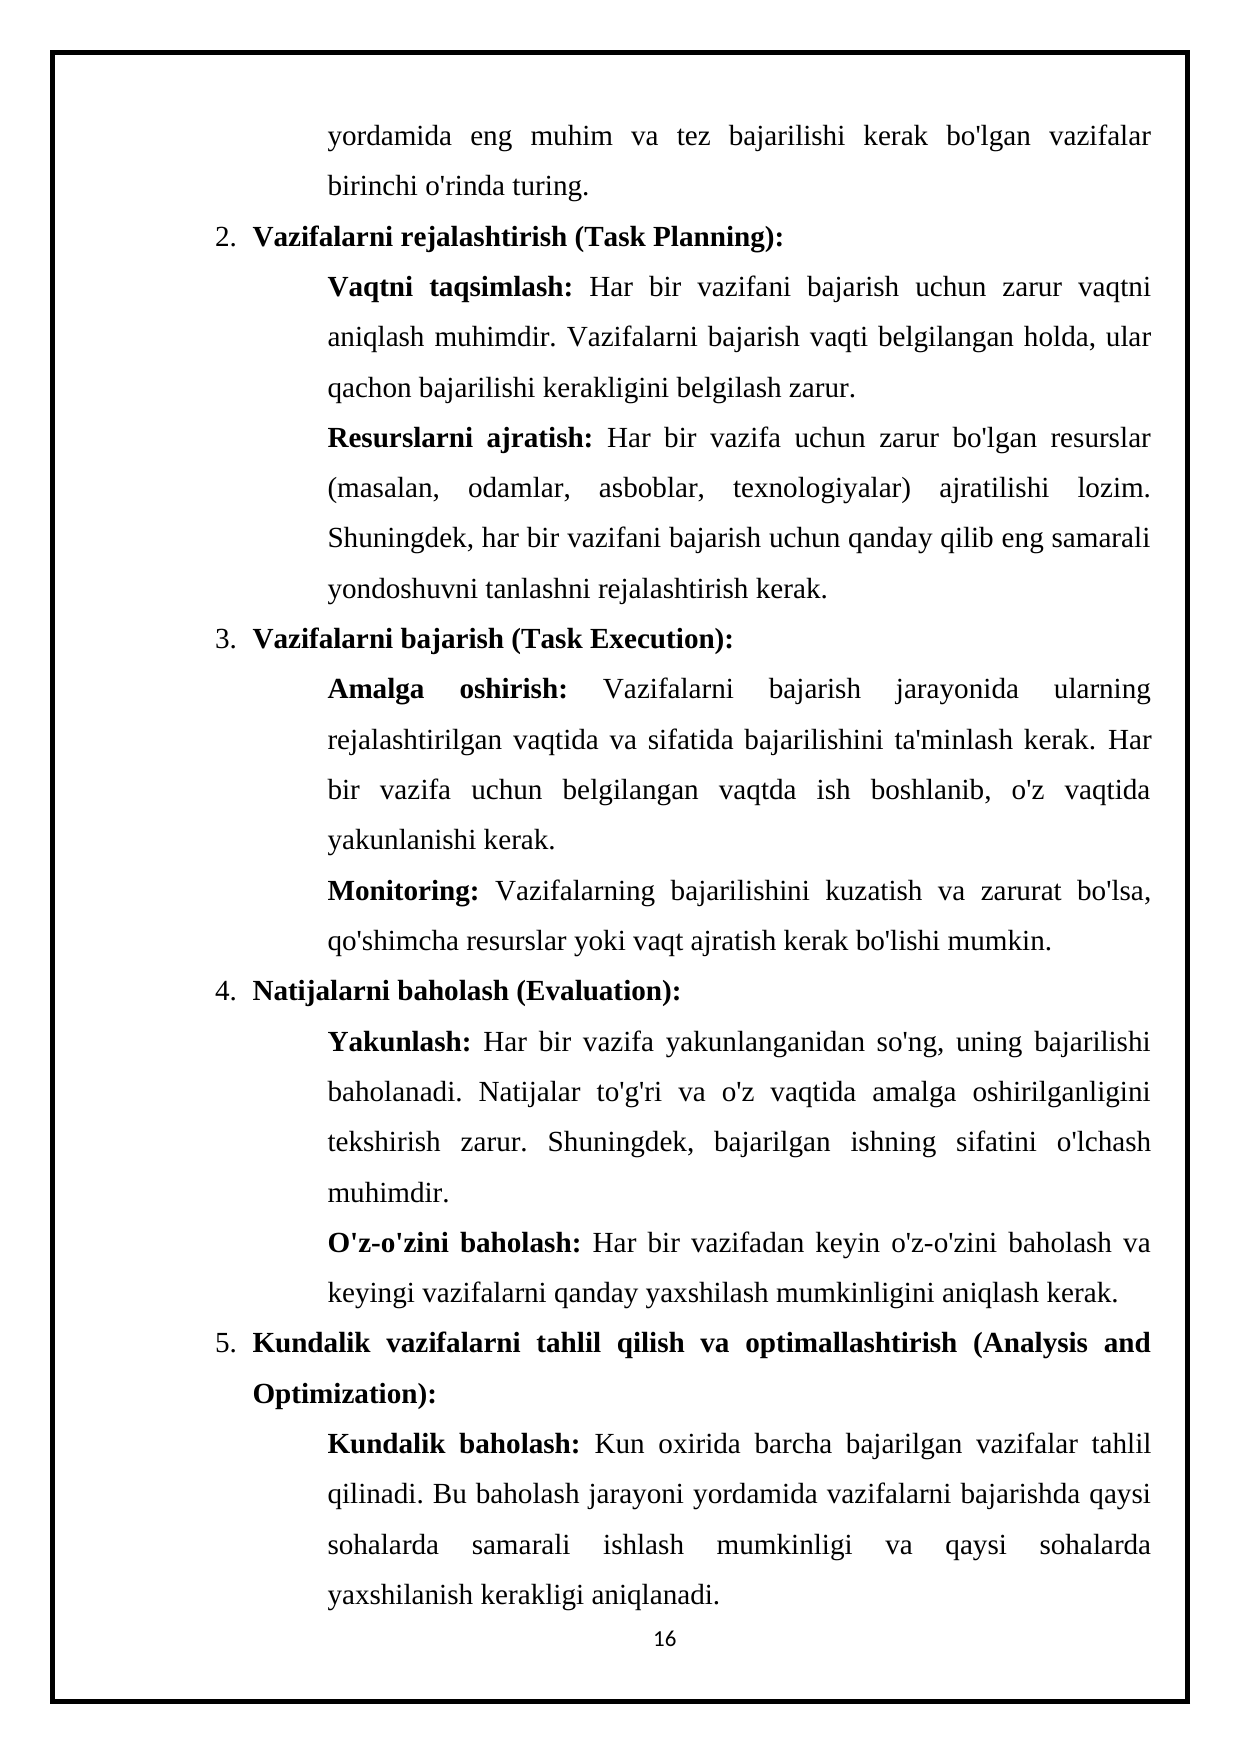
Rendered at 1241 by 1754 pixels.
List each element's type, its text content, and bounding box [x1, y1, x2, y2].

list Vazifalarni rejalashtirish (Task Planning): [215, 219, 1152, 252]
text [327, 118, 1152, 202]
text Amalga oshirish: Vazifalarni bajarish jarayonida ularning rejalashtirilgan vaqtida va sifatida bajarilishini ta'minlash kerak. Har bir vazifa uchun belgilangan vaqtda ish boshlanib, o'z vaqtida yakunlanishi kerak. [327, 672, 1152, 856]
text Yakunlash: Har bir vazifa yakunlanganidan so'ng, uning bajarilishi baholanadi. Natijalar to'g'ri va o'z vaqtida amalga oshirilganligini tekshirish zarur. Shuningdek, bajarilgan ishning sifatini o'lchash muhimdir. [327, 1024, 1152, 1208]
text Monitoring: Vazifalarning bajarilishini kuzatish va zarurat bo'lsa, qo'shimcha resurslar yoki vaqt ajratish kerak bo'lishi mumkin. [327, 873, 1152, 957]
text Resurslarni ajratish: Har bir vazifa uchun zarur bo'lgan resurslar (masalan, odamlar, asboblar, texnologiyalar) ajratilishi lozim. Shuningdek, har bir vazifani bajarish uchun qanday qilib eng samarali yondoshuvni tanlashni rejalashtirish kerak. [327, 420, 1152, 604]
text O'z-o'zini baholash: Har bir vazifadan keyin o'z-o'zini baholash va keyingi vazifalarni qanday yaxshilash mumkinligini aniqlash kerak. [327, 1225, 1152, 1309]
text Vaqtni taqsimlash: Har bir vazifani bajarish uchun zarur vaqtni aniqlash muhimdir. Vazifalarni bajarish vaqti belgilangan holda, ular qachon bajarilishi kerakligini belgilash zarur. [327, 269, 1152, 403]
list Natijalarni baholash (Evaluation): [215, 973, 1152, 1007]
list Vazifalarni bajarish (Task Execution): [215, 621, 1152, 655]
text Kundalik baholash: Kun oxirida barcha bajarilgan vazifalar tahlil qilinadi. Bu baholash jarayoni yordamida vazifalarni bajarishda qaysi sohalarda samarali ishlash mumkinligi va qaysi sohalarda yaxshilanish kerakligi aniqlanadi. [327, 1426, 1152, 1611]
list Kundalik vazifalarni tahlil qilish va optimallashtirish (Analysis and Optimization): [215, 1326, 1152, 1409]
